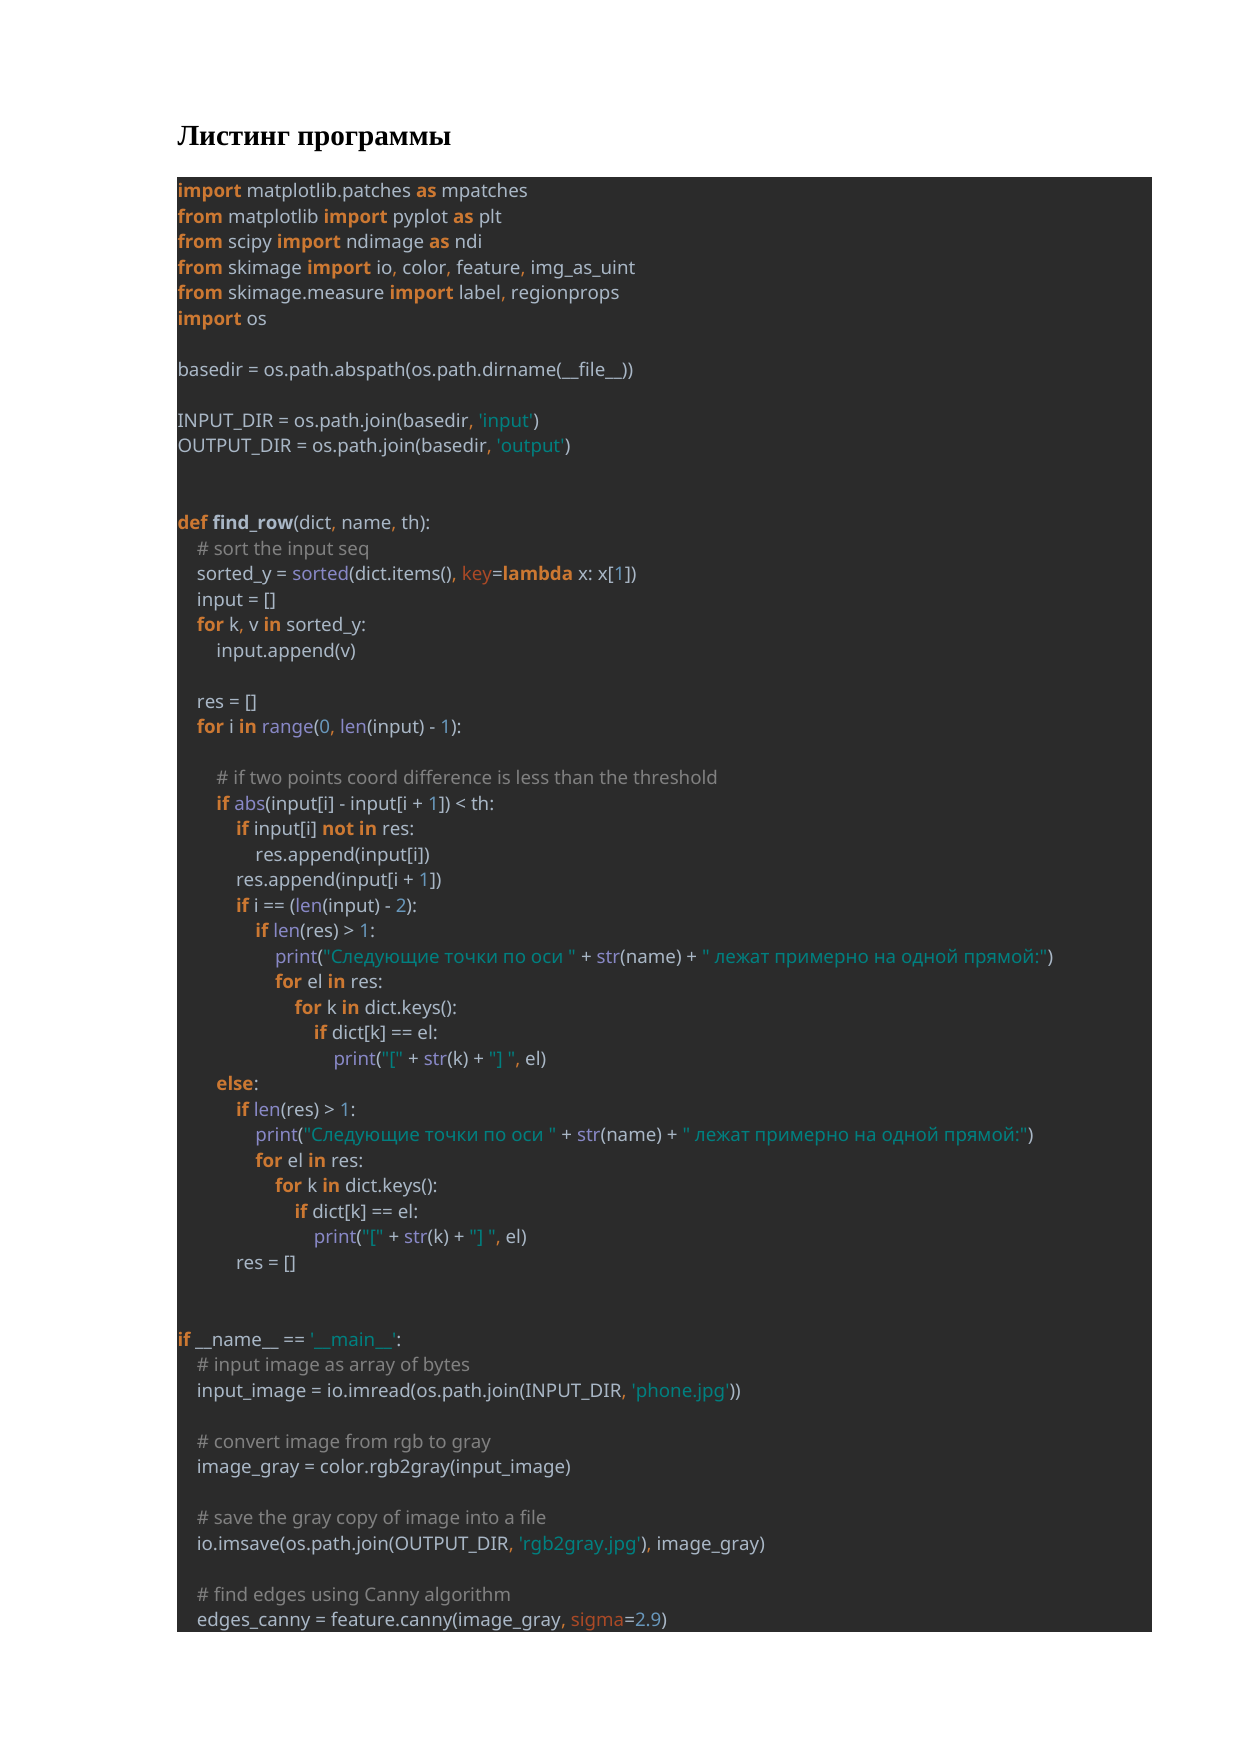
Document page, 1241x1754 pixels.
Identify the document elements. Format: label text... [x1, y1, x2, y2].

text Листинг программы [177, 118, 1152, 152]
